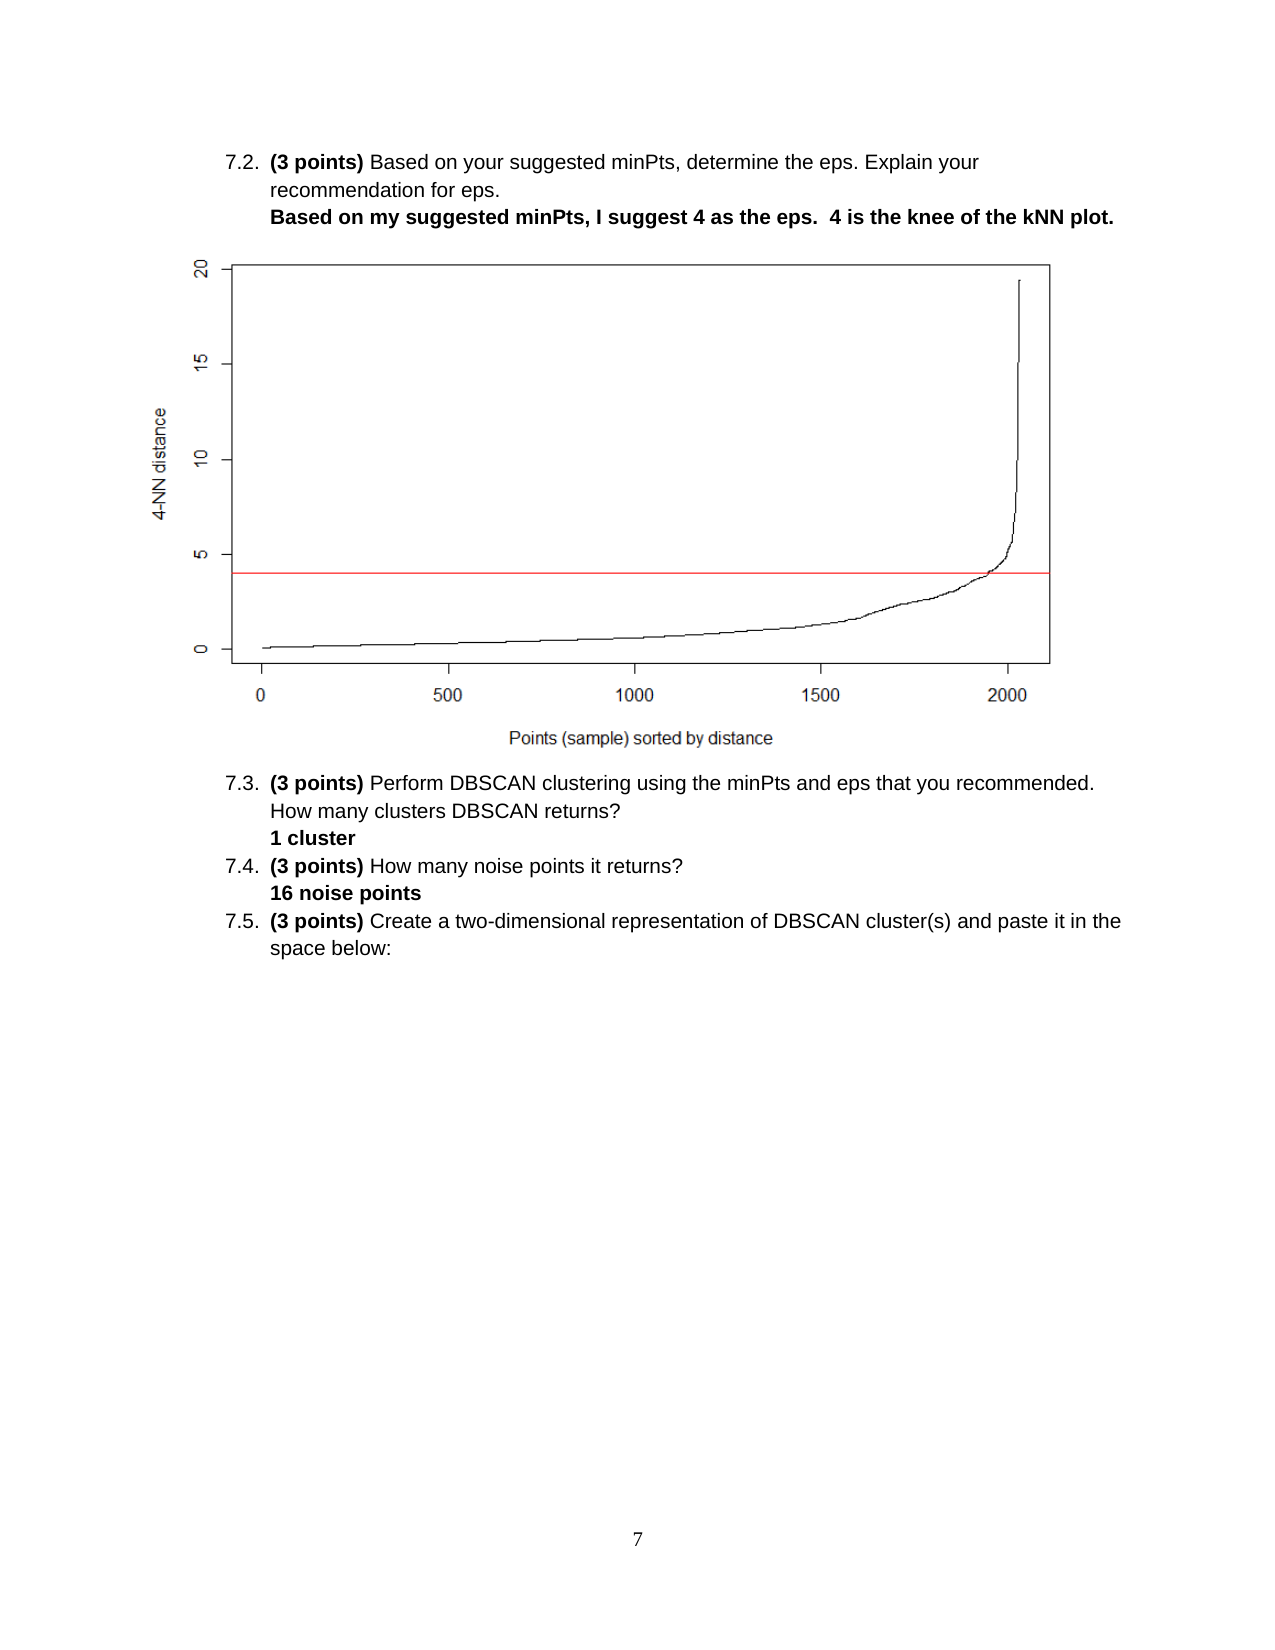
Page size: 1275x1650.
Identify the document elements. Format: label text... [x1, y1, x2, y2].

picture [150, 249, 1068, 751]
list 16 noise points [270, 881, 1125, 905]
list (3 points) Perform DBSCAN clustering using the minPts and eps that you recommended. How many clusters DBSCAN returns? [225, 771, 1125, 822]
list 1 cluster [270, 826, 1125, 850]
list (3 points) Based on your suggested minPts, determine the eps. Explain your recommendation for eps. [225, 150, 1125, 201]
list (3 points) How many noise points it returns? [225, 853, 1125, 877]
list (3 points) Create a two-dimensional representation of DBSCAN cluster(s) and paste it in the space below: [225, 908, 1125, 960]
list Based on my suggested minPts, I suggest 4 as the eps. 4 is the knee of the kNN plot. [270, 205, 1125, 229]
